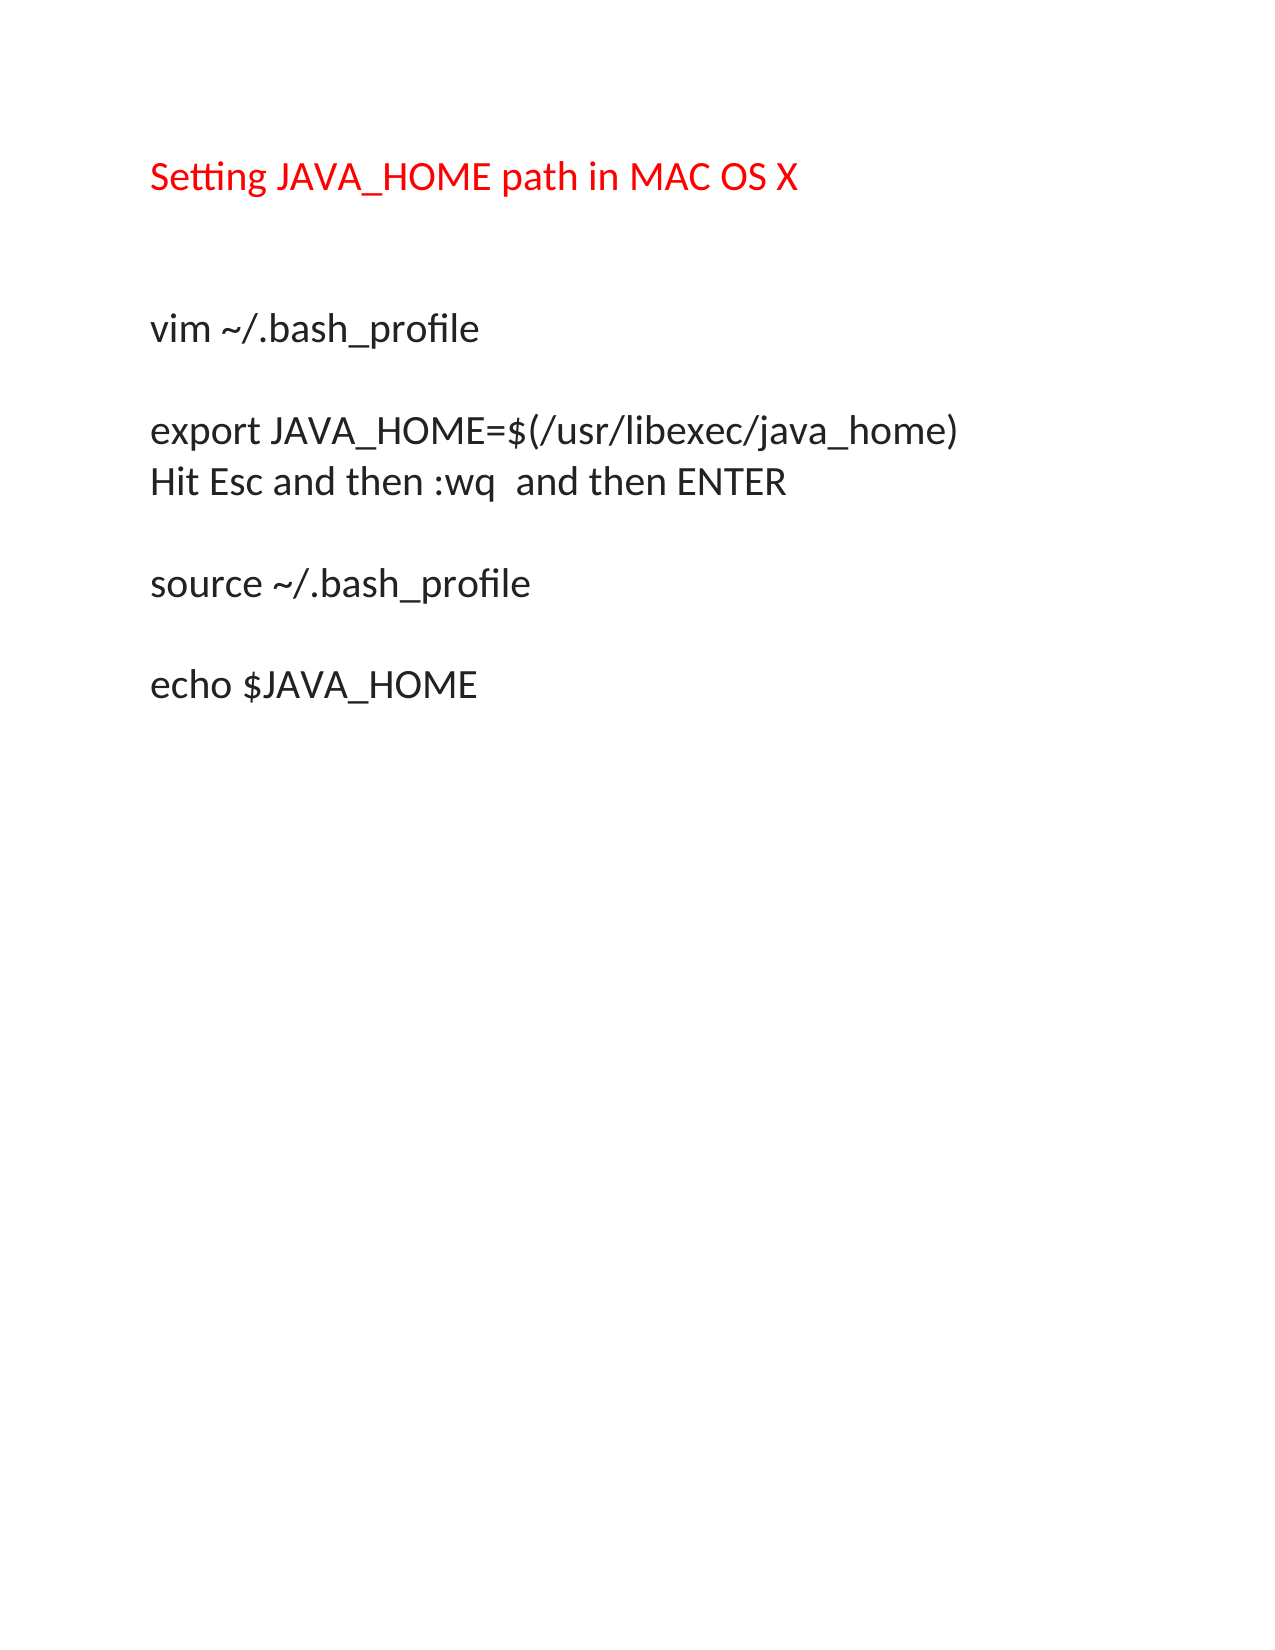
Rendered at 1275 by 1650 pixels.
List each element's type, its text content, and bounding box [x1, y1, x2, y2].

text Hit Esc and then :wq and then ENTER [150, 455, 1125, 506]
text echo $JAVA_HOME [150, 658, 1125, 709]
text export JAVA_HOME=$(/usr/libexec/java_home) [150, 404, 1125, 455]
text Setting JAVA_HOME path in MAC OS X [150, 150, 1125, 201]
text source ~/.bash_profile [150, 557, 1125, 607]
text vim ~/.bash_profile [150, 302, 1125, 353]
